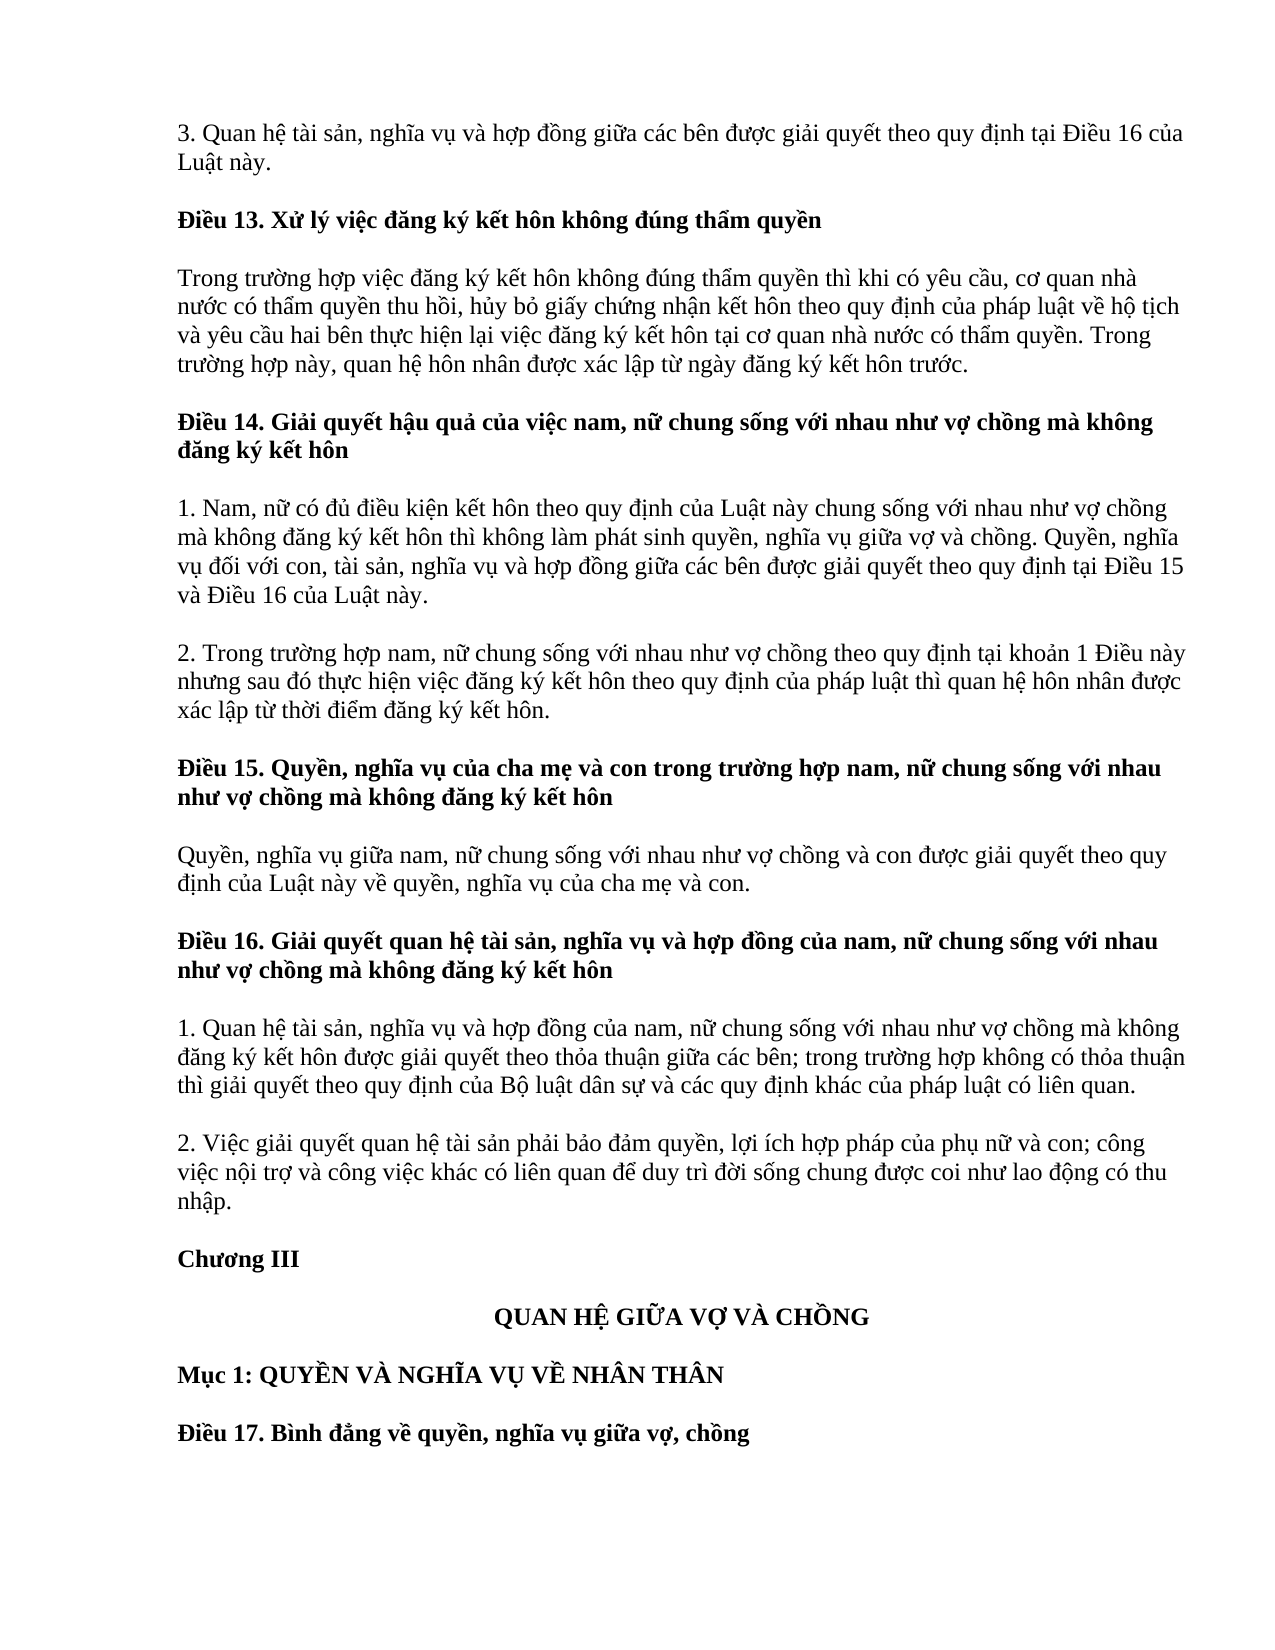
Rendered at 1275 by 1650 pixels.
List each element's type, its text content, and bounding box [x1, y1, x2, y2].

text Điều 16. Giải quyết quan hệ tài sản, nghĩa vụ và hợp đồng của nam, nữ chung sống với nhau như vợ chồng mà không đăng ký kết hôn [177, 926, 1186, 984]
text Điều 15. Quyền, nghĩa vụ của cha mẹ và con trong trường hợp nam, nữ chung sống với nhau như vợ chồng mà không đăng ký kết hôn [177, 753, 1186, 811]
text Chương III [177, 1244, 1186, 1273]
text Trong trường hợp việc đăng ký kết hôn không đúng thẩm quyền thì khi có yêu cầu, cơ quan nhà nước có thẩm quyền thu hồi, hủy bỏ giấy chứng nhận kết hôn theo quy định của pháp luật về hộ tịch và yêu cầu hai bên thực hiện lại việc đăng ký kết hôn tại cơ quan nhà nước có thẩm quyền. Trong trường hợp này, quan hệ hôn nhân được xác lập từ ngày đăng ký kết hôn trước. [177, 263, 1186, 378]
text Điều 13. Xử lý việc đăng ký kết hôn không đúng thẩm quyền [329, 205, 1186, 233]
text 2. Trong trường hợp nam, nữ chung sống với nhau như vợ chồng theo quy định tại khoản 1 Điều này nhưng sau đó thực hiện việc đăng ký kết hôn theo quy định của pháp luật thì quan hệ hôn nhân được xác lập từ thời điểm đăng ký kết hôn. [177, 638, 1186, 724]
text Điều 17. Bình đẳng về quyền, nghĩa vụ giữa vợ, chồng [177, 1418, 1186, 1446]
text Mục 1: QUYỀN VÀ NGHĨA VỤ VỀ NHÂN THÂN [177, 1360, 1186, 1388]
text Quyền, nghĩa vụ giữa nam, nữ chung sống với nhau như vợ chồng và con được giải quyết theo quy định của Luật này về quyền, nghĩa vụ của cha mẹ và con. [177, 840, 1186, 897]
text 1. Quan hệ tài sản, nghĩa vụ và hợp đồng của nam, nữ chung sống với nhau như vợ chồng mà không đăng ký kết hôn được giải quyết theo thỏa thuận giữa các bên; trong trường hợp không có thỏa thuận thì giải quyết theo quy định của Bộ luật dân sự và các quy định khác của pháp luật có liên quan. [177, 1013, 1186, 1099]
text 3. Quan hệ tài sản, nghĩa vụ và hợp đồng giữa các bên được giải quyết theo quy định tại Điều 16 của Luật này. [177, 118, 1186, 176]
text 2. Việc giải quyết quan hệ tài sản phải bảo đảm quyền, lợi ích hợp pháp của phụ nữ và con; công việc nội trợ và công việc khác có liên quan để duy trì đời sống chung được coi như lao động có thu nhập. [177, 1128, 1186, 1215]
text Điều 13. Xử lý việc đăng ký kết hôn không đúng thẩm quyền [177, 205, 310, 233]
text Điều 14. Giải quyết hậu quả của việc nam, nữ chung sống với nhau như vợ chồng mà không đăng ký kết hôn [177, 407, 1186, 464]
text 1. Nam, nữ có đủ điều kiện kết hôn theo quy định của Luật này chung sống với nhau như vợ chồng mà không đăng ký kết hôn thì không làm phát sinh quyền, nghĩa vụ giữa vợ và chồng. Quyền, nghĩa vụ đối với con, tài sản, nghĩa vụ và hợp đồng giữa các bên được giải quyết theo quy định tại Điều 15 và Điều 16 của Luật này. [177, 493, 1186, 608]
text QUAN HỆ GIỮA VỢ VÀ CHỒNG [177, 1302, 1186, 1331]
